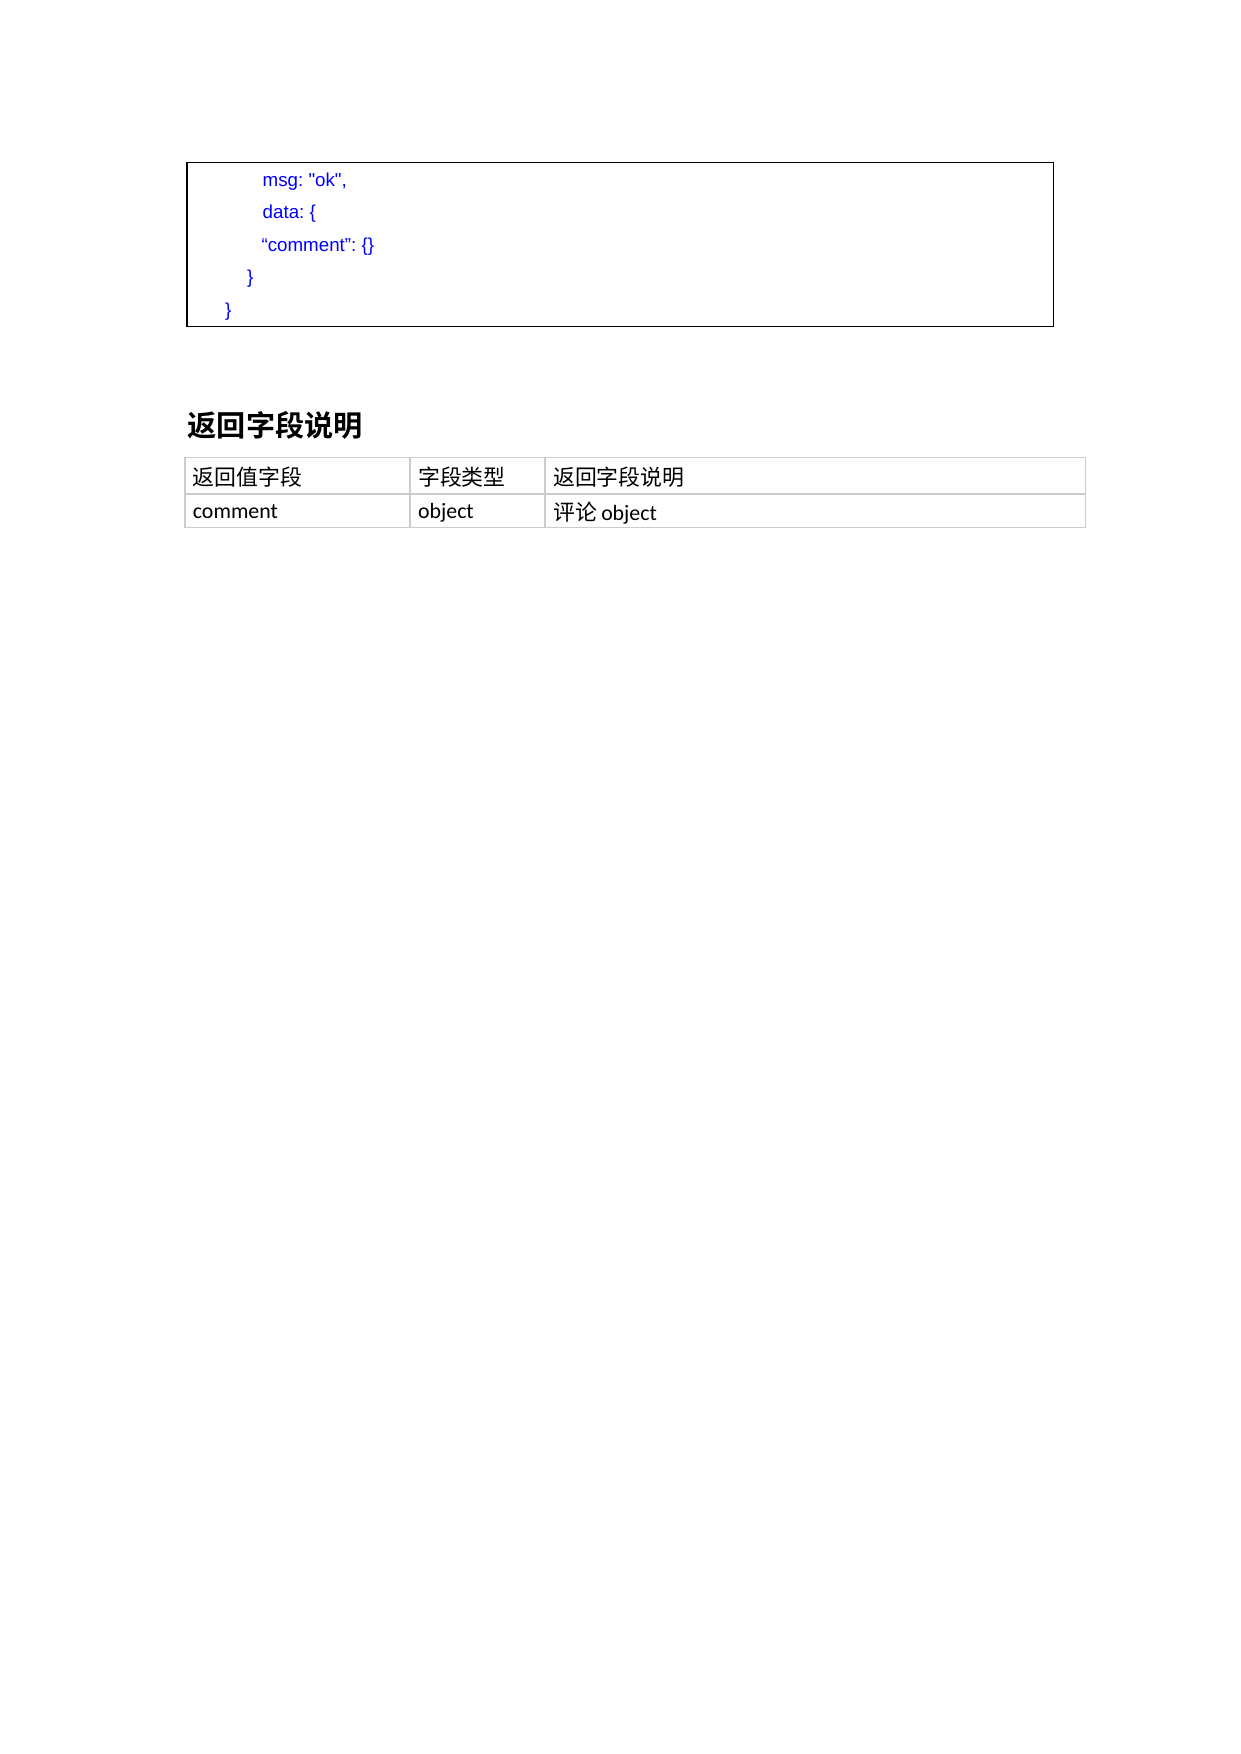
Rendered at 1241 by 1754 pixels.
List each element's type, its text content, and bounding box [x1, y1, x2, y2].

text “comment”: {} [188, 228, 1053, 261]
table_header 字段类型 [411, 458, 544, 493]
text data: { [188, 196, 1053, 228]
text msg: "ok", [188, 163, 1053, 196]
table_header 返回字段说明 [546, 458, 1085, 493]
text } [188, 261, 1053, 292]
table_cell object [411, 495, 544, 527]
text } [188, 292, 1053, 326]
table_header 返回值字段 [186, 458, 409, 493]
table_cell comment [186, 495, 409, 527]
text 返回字段说明 [187, 392, 1053, 457]
table_cell 评论object [546, 495, 1085, 527]
